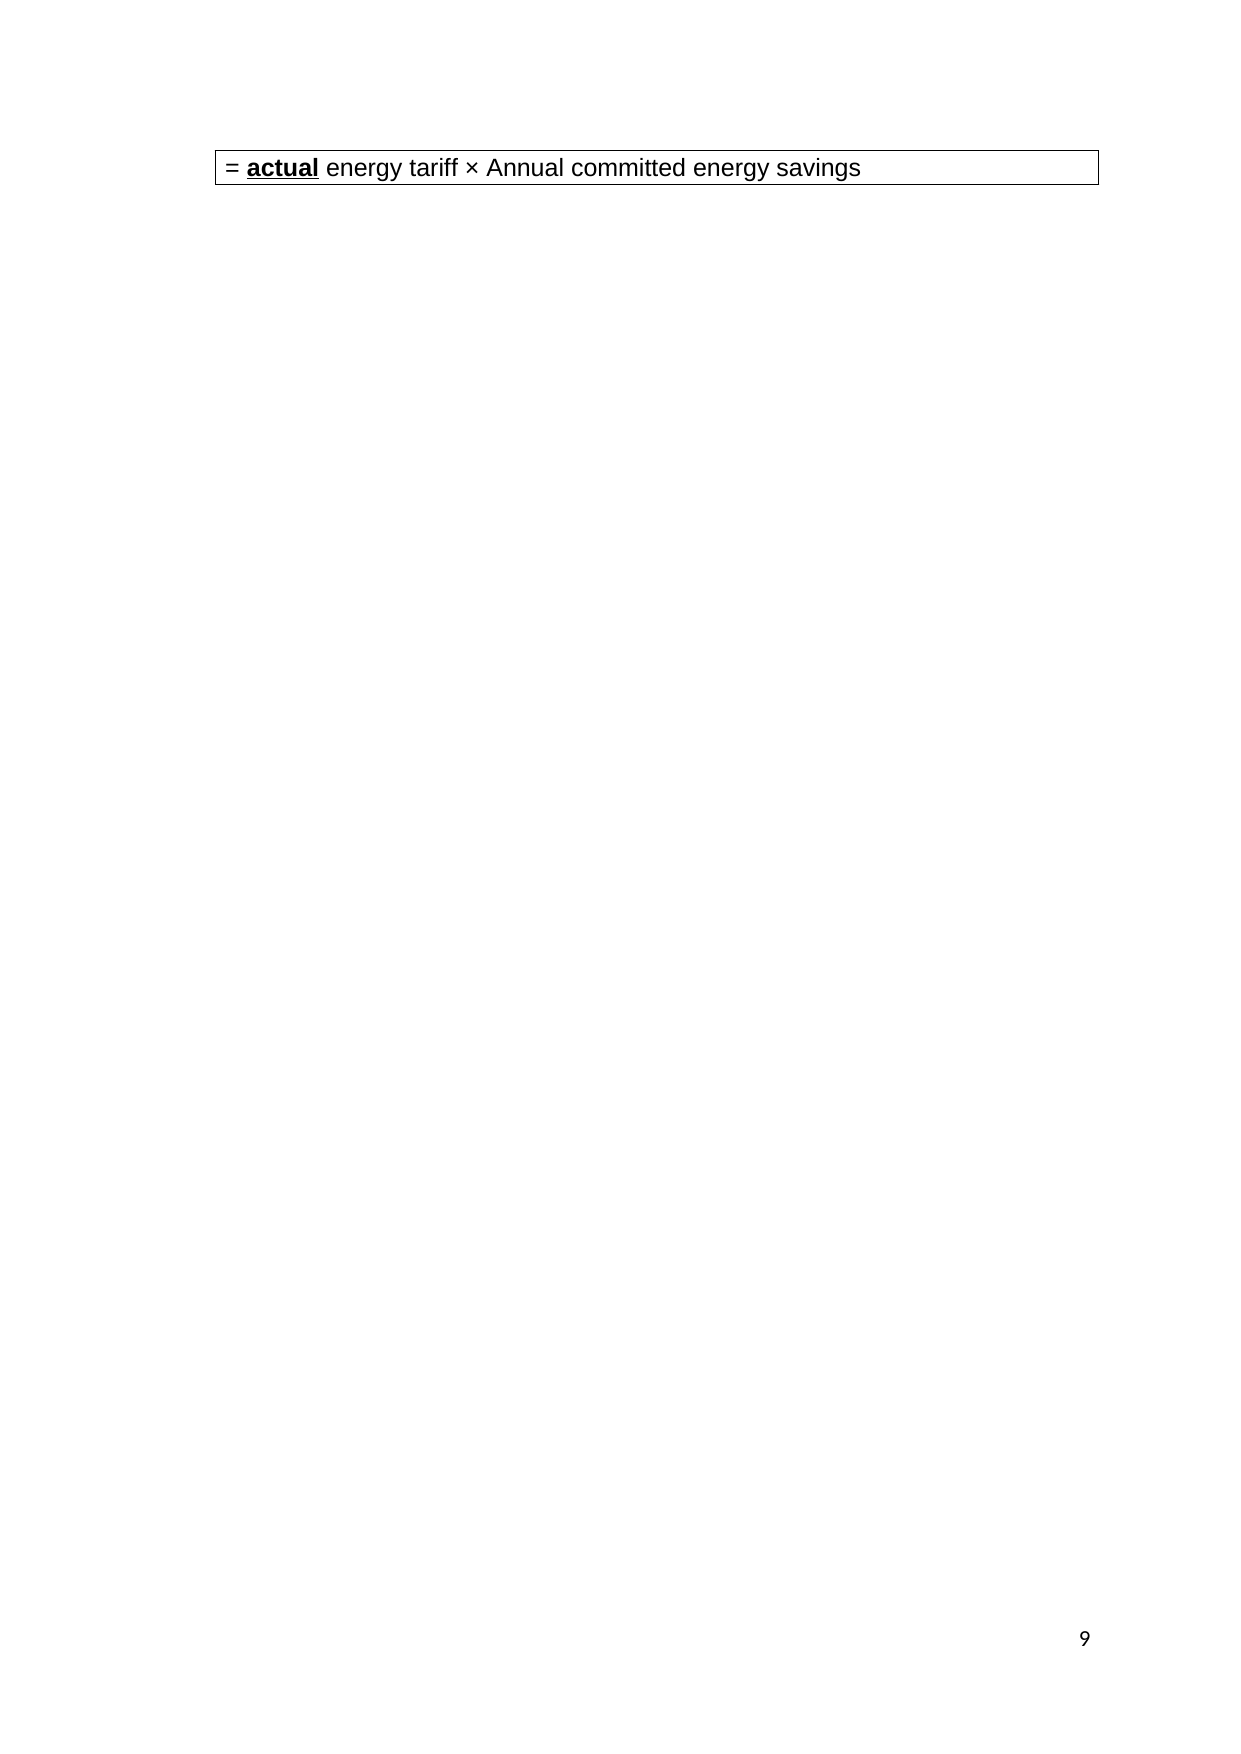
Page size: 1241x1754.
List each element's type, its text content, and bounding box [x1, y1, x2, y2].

text = actual energy tariff × Annual committed energy savings [216, 151, 1098, 184]
